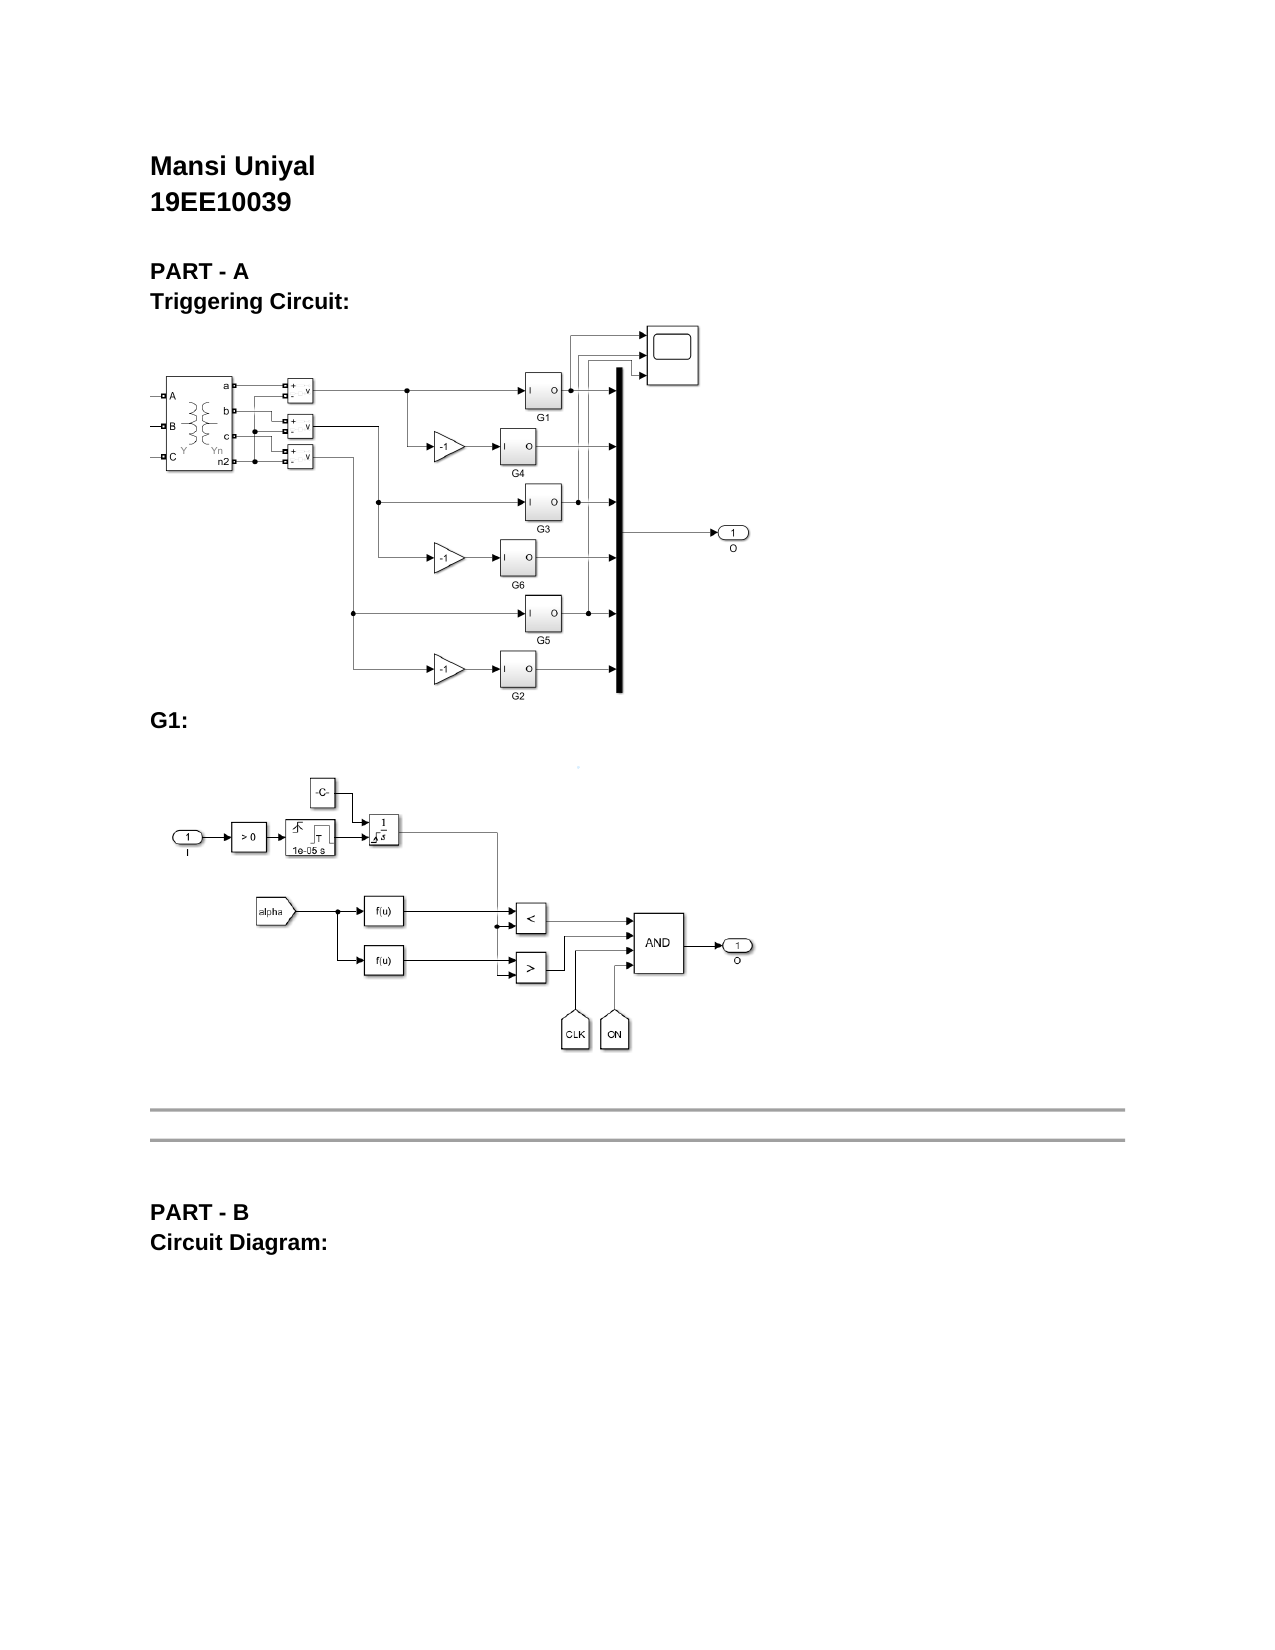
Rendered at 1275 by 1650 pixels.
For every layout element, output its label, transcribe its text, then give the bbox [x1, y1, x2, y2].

text PART - B [150, 1199, 1125, 1225]
text 19EE10039 [150, 186, 1125, 217]
picture [150, 318, 753, 704]
text PART - A [150, 258, 1125, 284]
text G1: [150, 707, 1125, 733]
picture [150, 737, 834, 1069]
text Mansi Uniyal [150, 150, 1125, 181]
text Circuit Diagram: [150, 1229, 1125, 1256]
text Triggering Circuit: [150, 288, 1125, 314]
